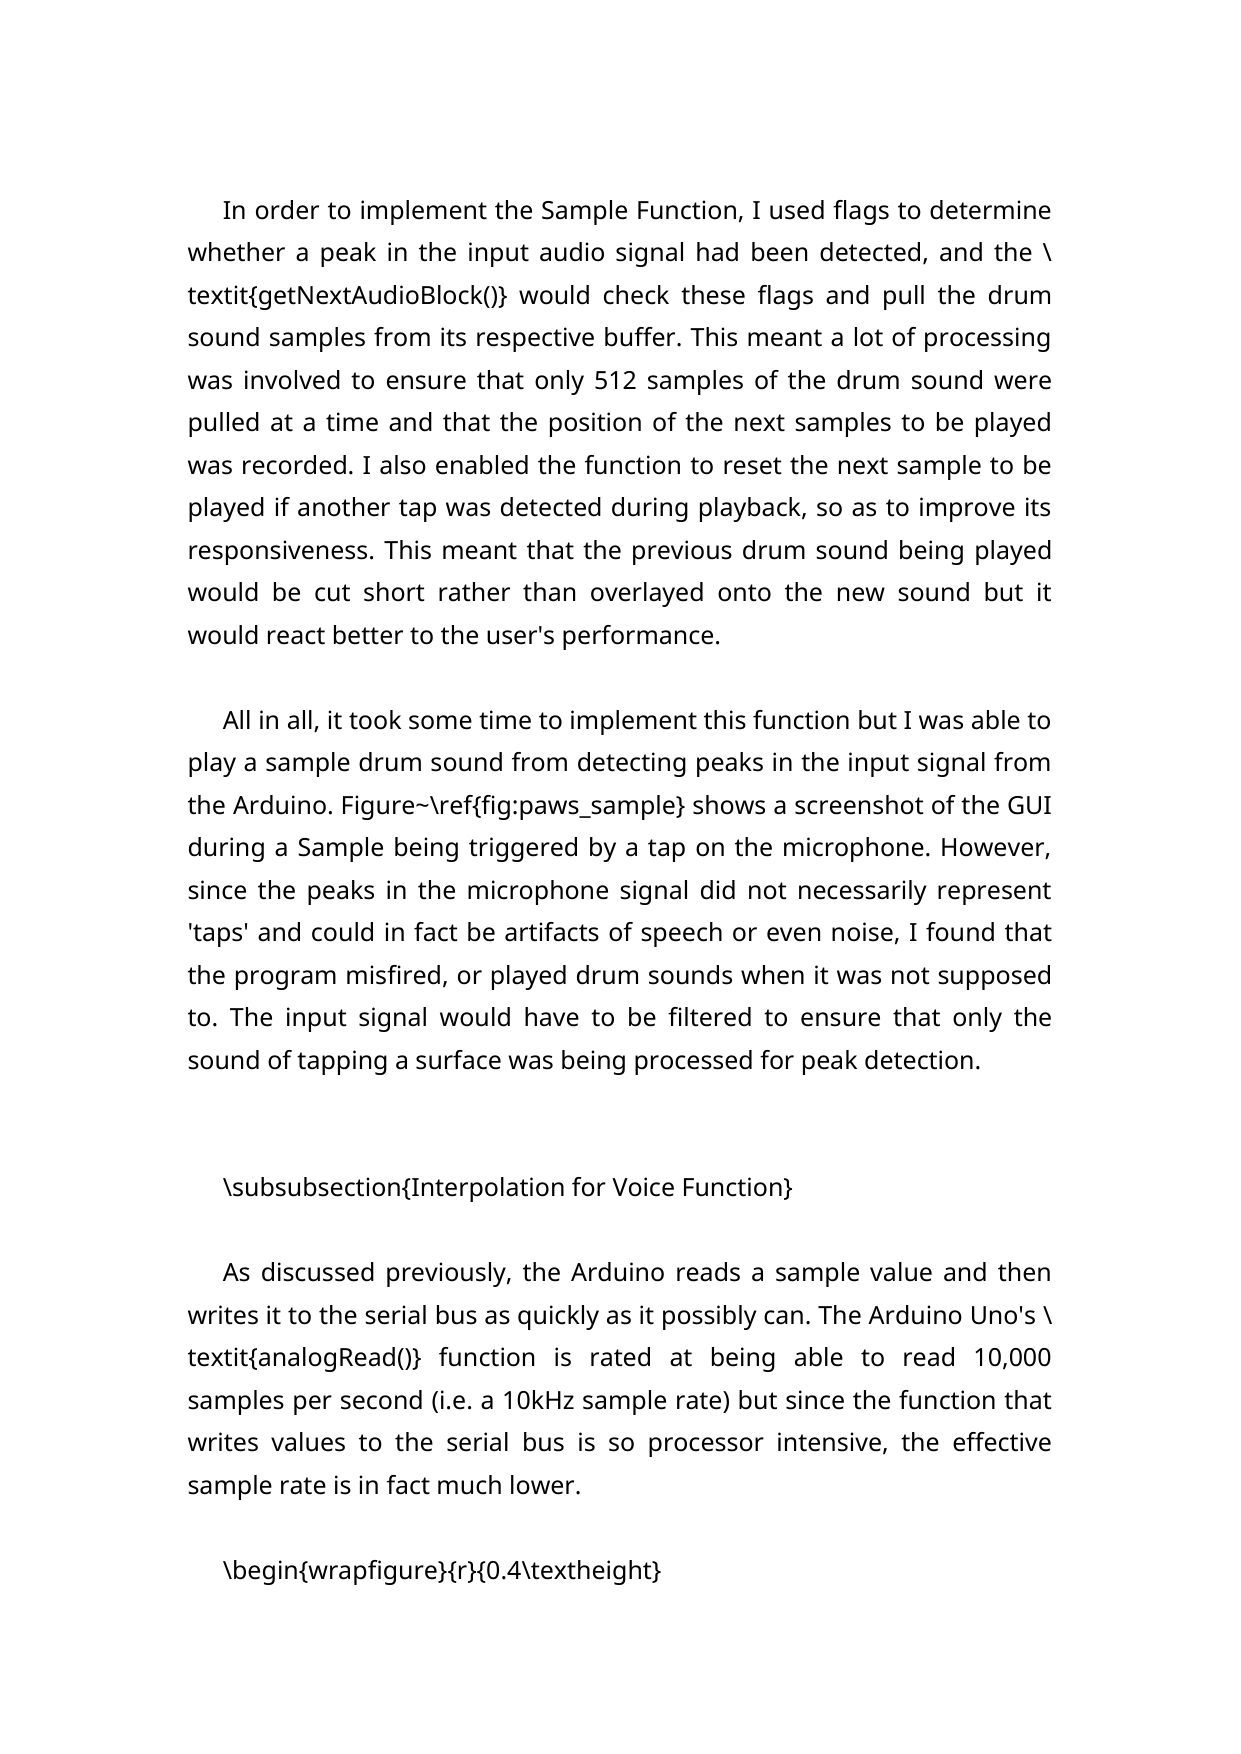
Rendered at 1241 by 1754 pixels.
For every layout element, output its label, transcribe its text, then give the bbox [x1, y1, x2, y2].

text \begin{wrapfigure}{r}{0.4\textheight} [187, 1552, 1053, 1587]
text In order to implement the Sample Function, I used flags to determine whether a peak in the input audio signal had been detected, and the \textit{getNextAudioBlock()} would check these flags and pull the drum sound samples from its respective buffer. This meant a lot of processing was involved to ensure that only 512 samples of the drum sound were pulled at a time and that the position of the next samples to be played was recorded. I also enabled the function to reset the next sample to be played if another tap was detected during playback, so as to improve its responsiveness. This meant that the previous drum sound being played would be cut short rather than overlayed onto the new sound but it would react better to the user's performance. [187, 192, 1053, 652]
text As discussed previously, the Arduino reads a sample value and then writes it to the serial bus as quickly as it possibly can. The Arduino Uno's \textit{analogRead()} function is rated at being able to read 10,000 samples per second (i.e. a 10kHz sample rate) but since the function that writes values to the serial bus is so processor intensive, the effective sample rate is in fact much lower. [187, 1255, 1053, 1502]
text \subsubsection{Interpolation for Voice Function} [187, 1170, 1053, 1204]
text All in all, it took some time to implement this function but I was able to play a sample drum sound from detecting peaks in the input signal from the Arduino. Figure~\ref{fig:paws_sample} shows a screenshot of the GUI during a Sample being triggered by a tap on the microphone. However, since the peaks in the microphone signal did not necessarily represent 'taps' and could in fact be artifacts of speech or even noise, I found that the program misfired, or played drum sounds when it was not supposed to. The input signal would have to be filtered to ensure that only the sound of tapping a surface was being processed for peak detection. [187, 702, 1053, 1077]
